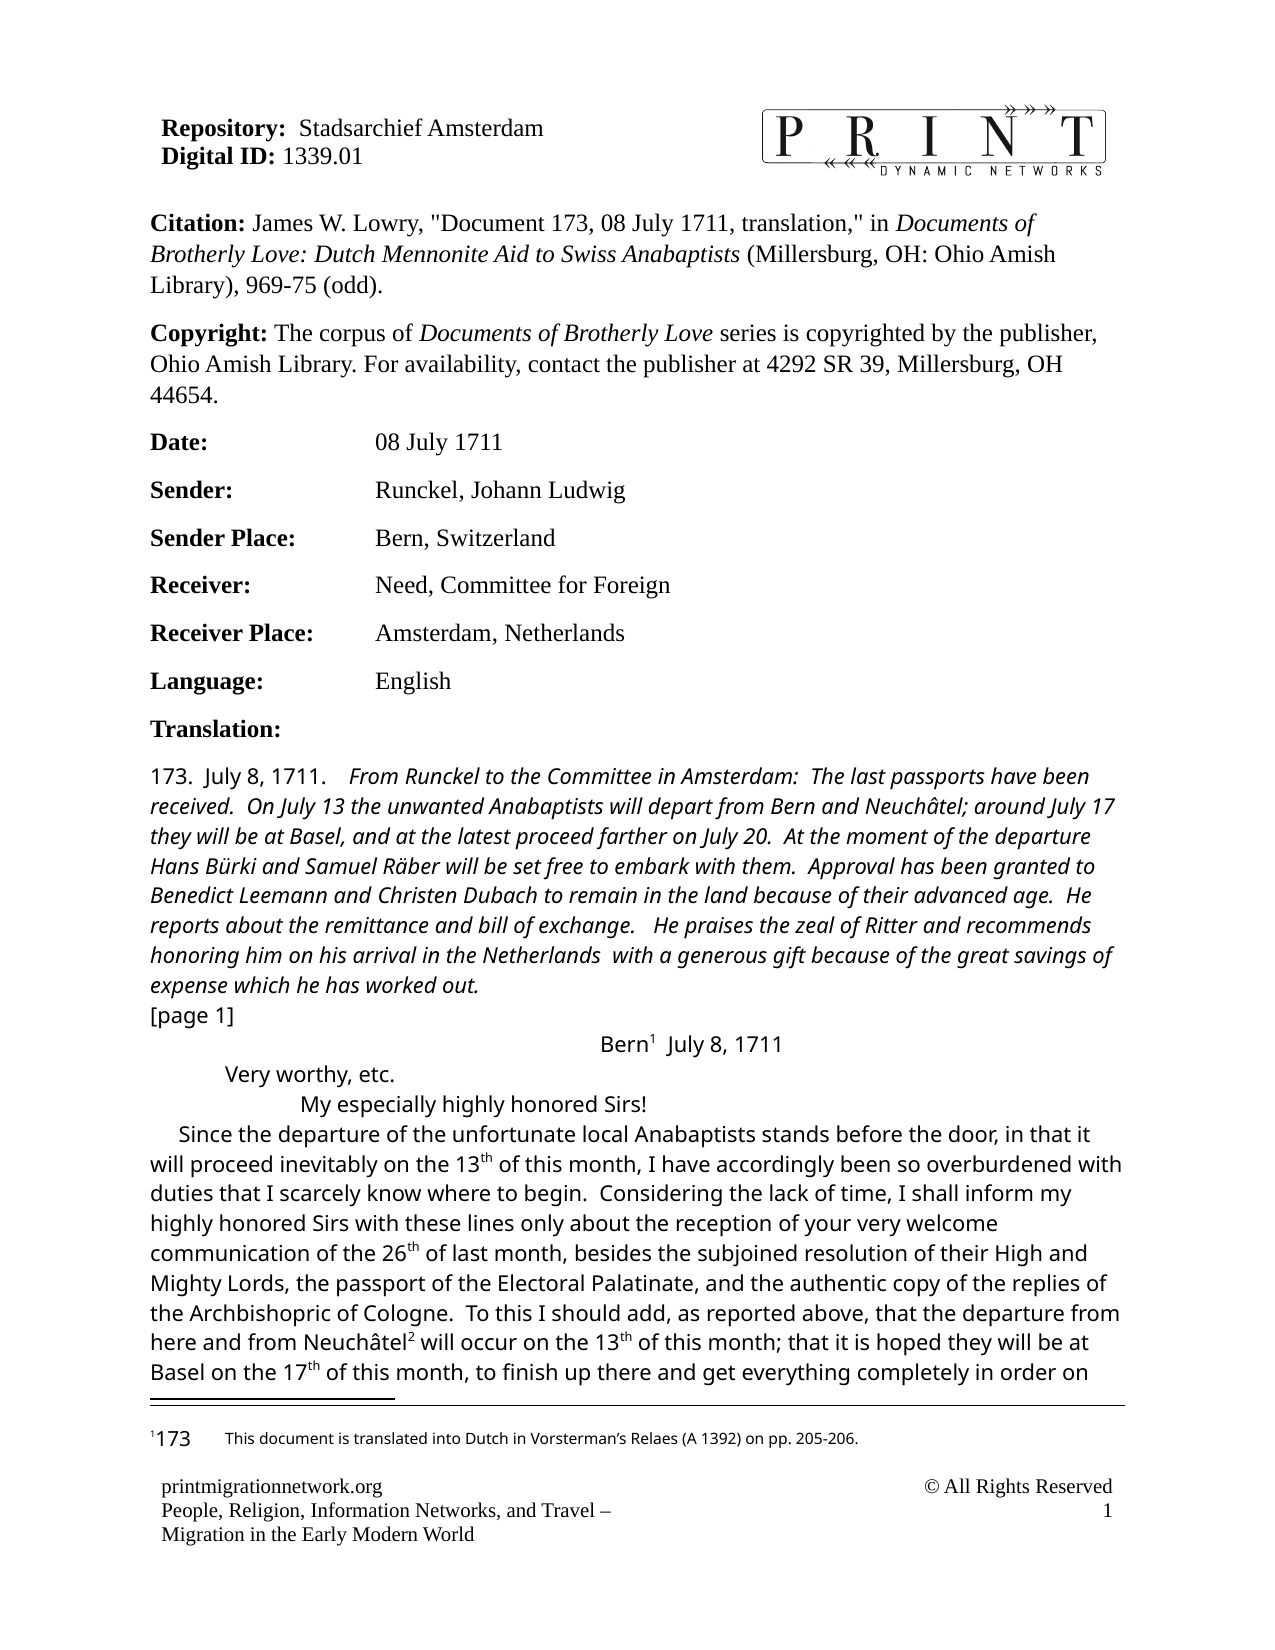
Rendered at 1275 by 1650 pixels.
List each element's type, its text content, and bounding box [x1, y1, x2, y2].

text Receiver: Need, Committee for Foreign [150, 571, 1125, 599]
text [page 1] [150, 1000, 1125, 1029]
picture [755, 103, 1113, 179]
text Date: 08 July 1711 [150, 427, 1125, 456]
text Bern July 8, 1711 [150, 1029, 1125, 1059]
text Translation: [150, 714, 1125, 742]
text Sender: Runckel, Johann Ludwig [150, 475, 1125, 504]
text My especially highly honored Sirs! [150, 1089, 1125, 1119]
text Receiver Place: Amsterdam, Netherlands [150, 618, 1125, 647]
text Citation: James W. Lowry, "Document 173, 08 July 1711, translation," in Documents of Brotherly Love: Dutch Mennonite Aid to Swiss Anabaptists (Millersburg, OH: Ohio Amish Library), 969-75 (odd). [150, 208, 1125, 299]
text Language: English [150, 666, 1125, 695]
text 173. July 8, 1711. From Runckel to the Committee in Amsterdam: The last passports have been received. On July 13 the unwanted Anabaptists will depart from Bern and Neuchâtel; around July 17 they will be at Basel, and at the latest proceed farther on July 20. At the moment of the departure Hans Bürki and Samuel Räber will be set free to embark with them. Approval has been granted to Benedict Leemann and Christen Dubach to remain in the land because of their advanced age. He reports about the remittance and bill of exchange. He praises the zeal of Ritter and recommends honoring him on his arrival in the Netherlands with a generous gift because of the great savings of expense which he has worked out. [150, 761, 1125, 1000]
text Copyright: The corpus of Documents of Brotherly Love series is copyrighted by the publisher, Ohio Amish Library. For availability, contact the publisher at 4292 SR 39, Millersburg, OH 44654. [150, 318, 1125, 408]
text Very worthy, etc. [150, 1059, 1125, 1089]
text Sender Place: Bern, Switzerland [150, 523, 1125, 552]
